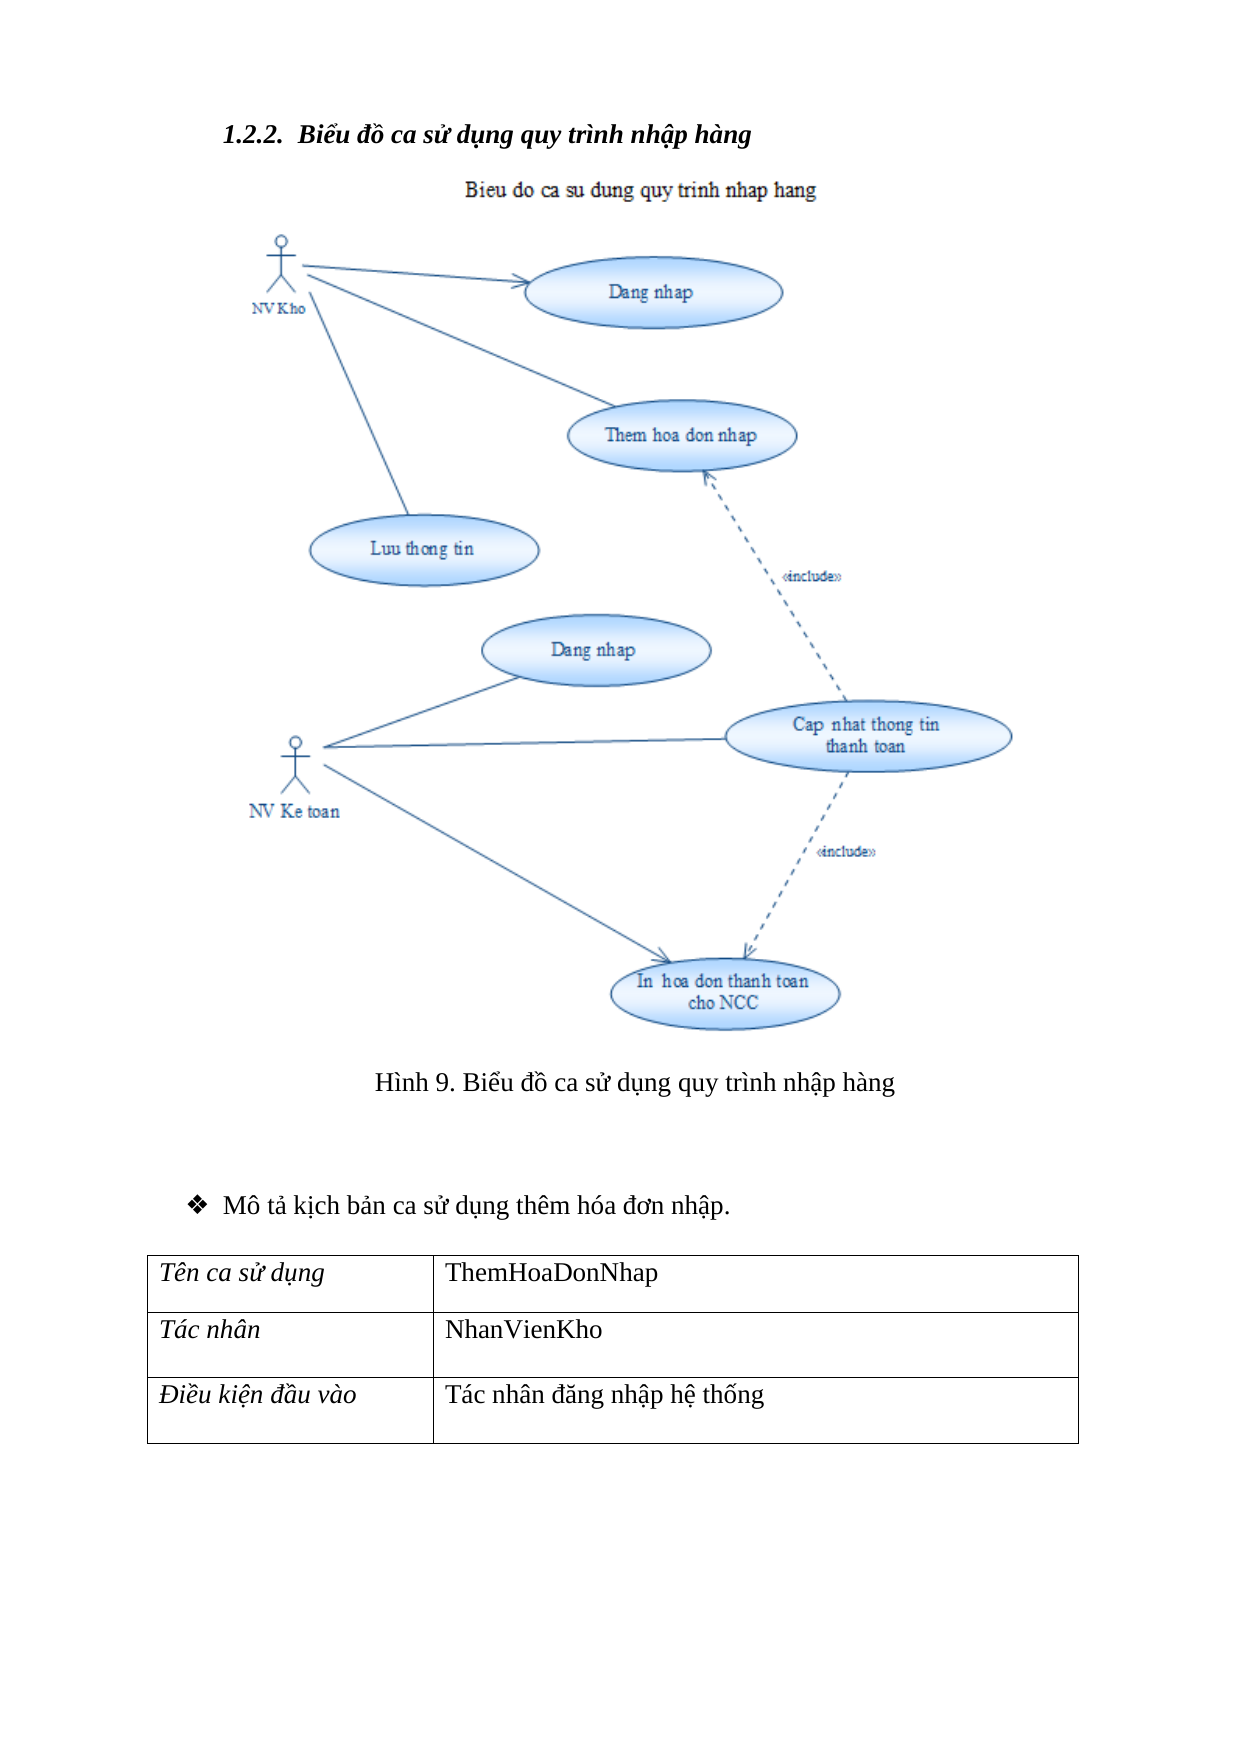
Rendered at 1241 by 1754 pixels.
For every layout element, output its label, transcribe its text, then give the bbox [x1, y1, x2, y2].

table_cell Tác nhân đăng nhập hệ thống [434, 1378, 1078, 1443]
list Mô tả kịch bản ca sử dụng thêm hóa đơn nhập. [185, 1174, 1122, 1230]
subtitle Biểu đồ ca sử dụng quy trình nhập hàng [223, 118, 1122, 149]
table_cell Điều kiện đầu vào [148, 1378, 433, 1443]
table_header ThemHoaDonNhap [434, 1256, 1078, 1312]
text Hình 9. Biểu đồ ca sử dụng quy trình nhập hàng [148, 1066, 1122, 1097]
table_cell NhanVienKho [434, 1313, 1078, 1377]
table_header Tên ca sử dụng [148, 1256, 433, 1312]
table_cell Tác nhân [148, 1313, 433, 1377]
picture [220, 174, 1049, 1042]
